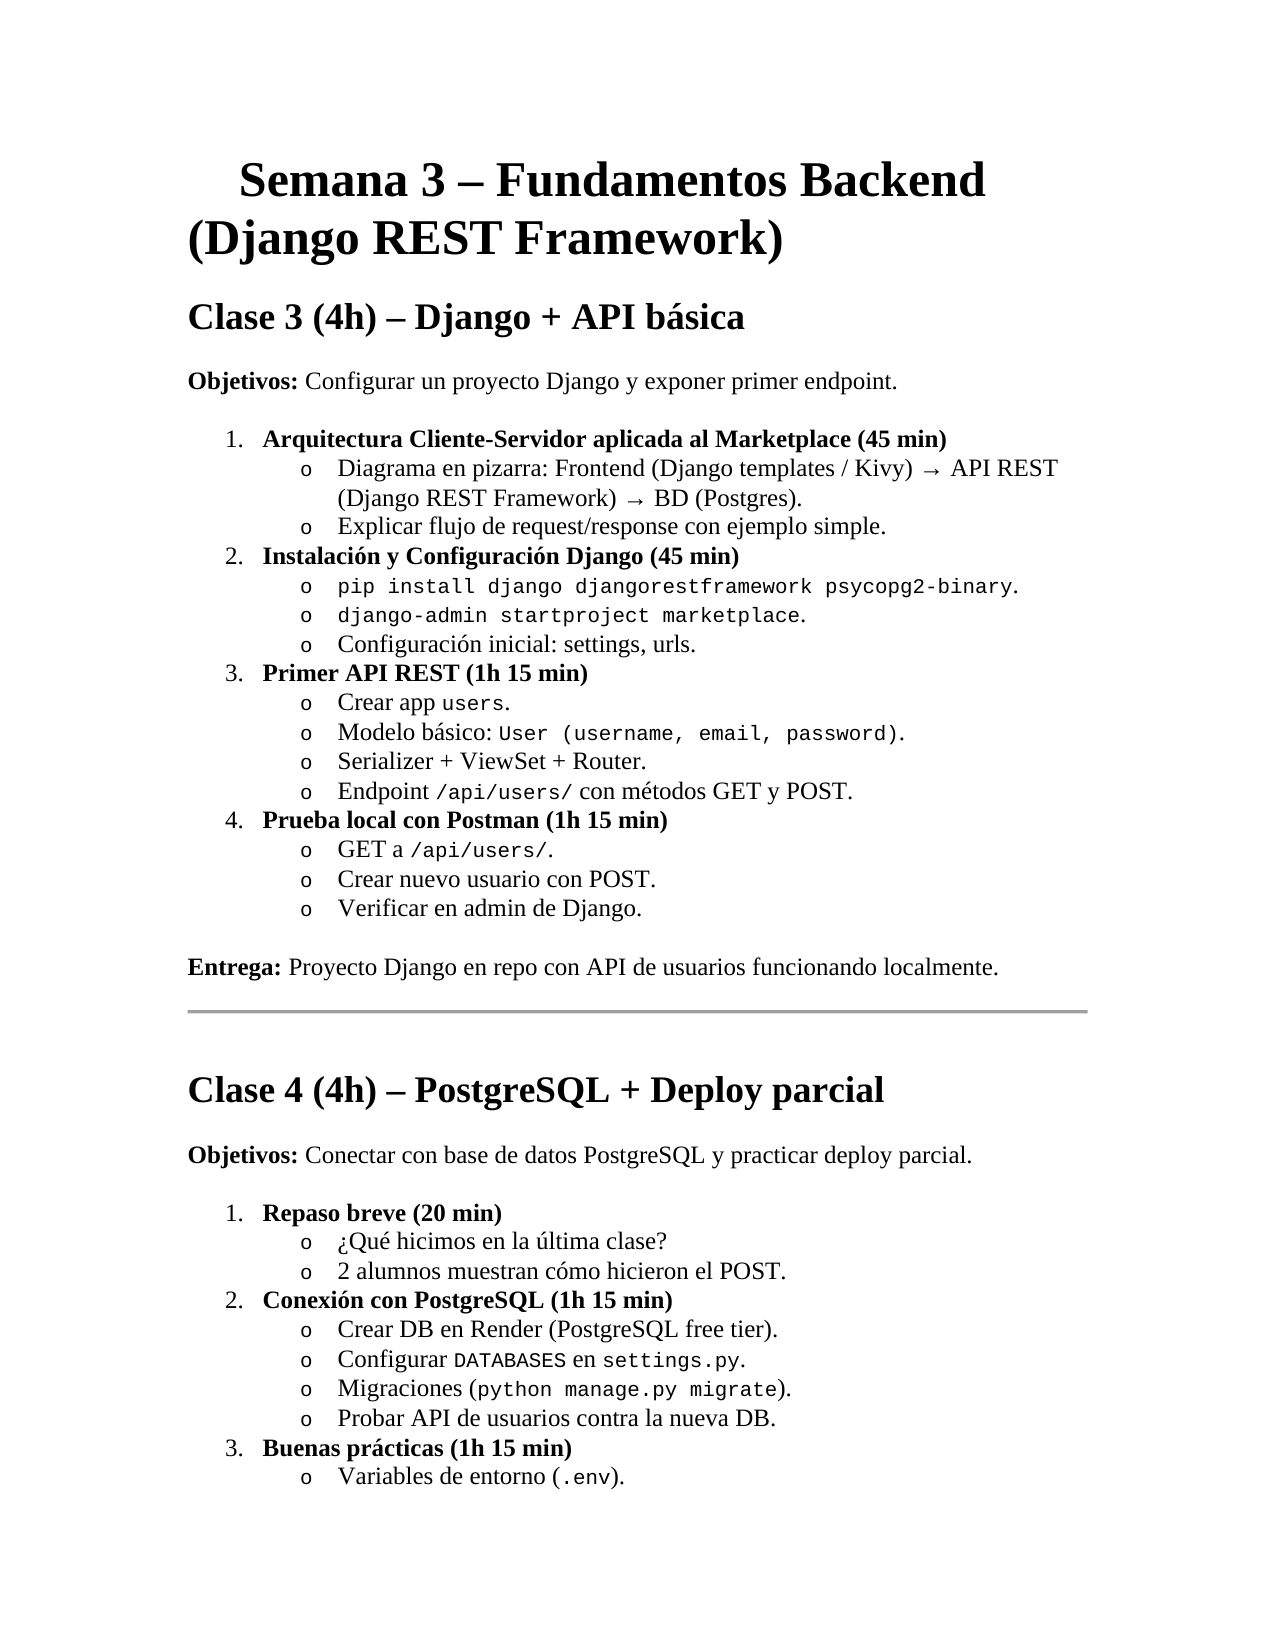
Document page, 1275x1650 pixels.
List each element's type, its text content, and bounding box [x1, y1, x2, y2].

list GET a /api/users/. [300, 834, 1087, 864]
list Probar API de usuarios contra la nueva DB. [300, 1403, 1087, 1433]
list Prueba local con Postman (1h 15 min) [225, 806, 1087, 834]
list Diagrama en pizarra: Frontend (Django templates / Kivy) → API REST (Django REST Framework) → BD (Postgres). [300, 453, 1087, 511]
text Entrega: Proyecto Django en repo con API de usuarios funcionando localmente. [187, 952, 1087, 981]
list Crear app users. [300, 687, 1087, 717]
list 2 alumnos muestran cómo hicieron el POST. [300, 1256, 1087, 1286]
list Modelo básico: User (username, email, password). [300, 717, 1087, 746]
list Explicar flujo de request/response con ejemplo simple. [300, 511, 1087, 541]
text Clase 3 (4h) – Django + API básica [187, 294, 1087, 337]
list Instalación y Configuración Django (45 min) [225, 541, 1087, 570]
list Endpoint /api/users/ con métodos GET y POST. [300, 776, 1087, 806]
list Migraciones (python manage.py migrate). [300, 1373, 1087, 1403]
list Buenas prácticas (1h 15 min) [225, 1433, 1087, 1461]
text Objetivos: Configurar un proyecto Django y exponer primer endpoint. [187, 366, 1087, 395]
list Conexión con PostgreSQL (1h 15 min) [225, 1286, 1087, 1314]
list Arquitectura Cliente-Servidor aplicada al Marketplace (45 min) [225, 424, 1087, 453]
list Configurar DATABASES en settings.py. [300, 1344, 1087, 1373]
list Variables de entorno (.env). [300, 1461, 1087, 1491]
text Objetivos: Conectar con base de datos PostgreSQL y practicar deploy parcial. [187, 1140, 1087, 1168]
list Repaso breve (20 min) [225, 1198, 1087, 1226]
text Clase 4 (4h) – PostgreSQL + Deploy parcial [187, 1067, 1087, 1111]
list Primer API REST (1h 15 min) [225, 658, 1087, 687]
list Crear nuevo usuario con POST. [300, 864, 1087, 893]
list Configuración inicial: settings, urls. [300, 629, 1087, 658]
list Verificar en admin de Django. [300, 893, 1087, 923]
text 📆 Semana 3 – Fundamentos Backend (Django REST Framework) [187, 150, 1087, 265]
list ¿Qué hicimos en la última clase? [300, 1226, 1087, 1256]
list Serializer + ViewSet + Router. [300, 746, 1087, 776]
list pip install django djangorestframework psycopg2-binary. [300, 570, 1087, 599]
list Crear DB en Render (PostgreSQL free tier). [300, 1314, 1087, 1344]
list django-admin startproject marketplace. [300, 599, 1087, 629]
